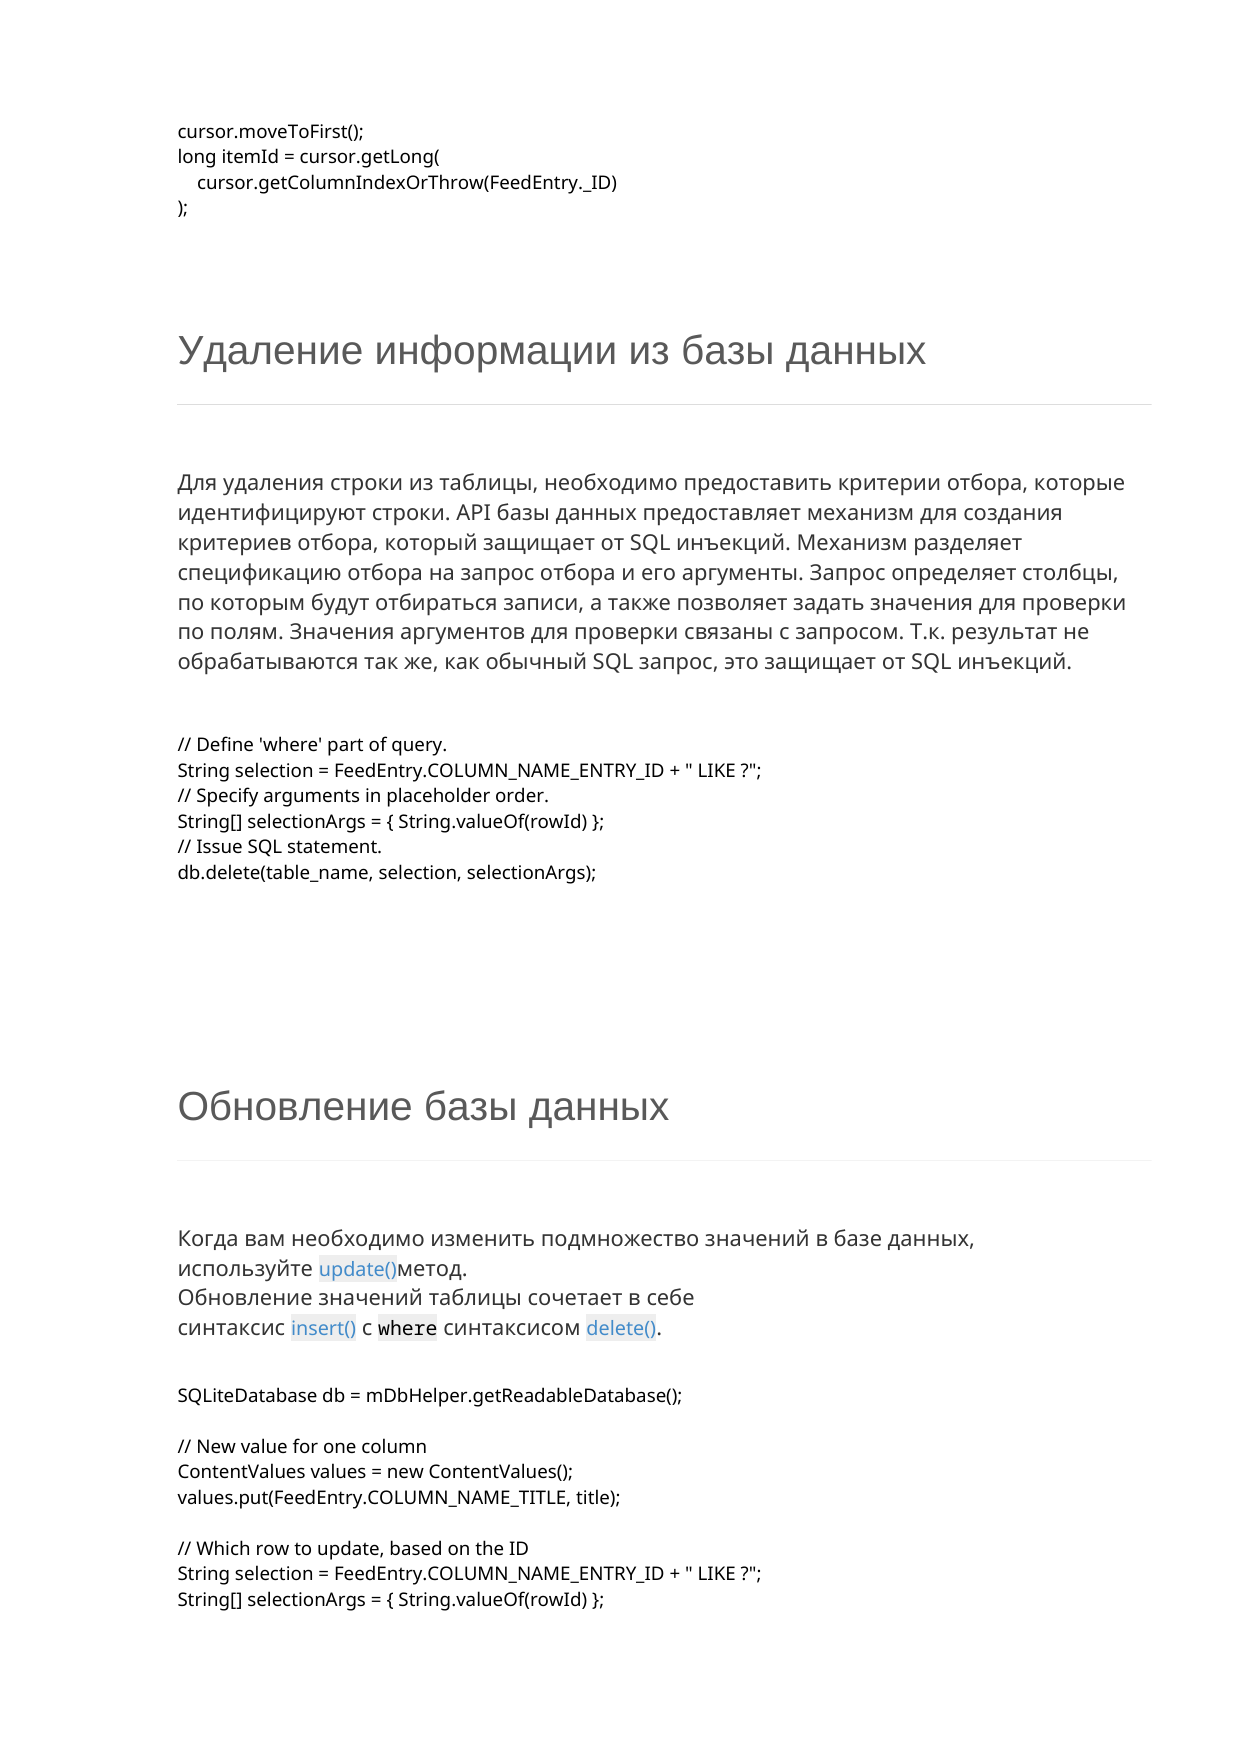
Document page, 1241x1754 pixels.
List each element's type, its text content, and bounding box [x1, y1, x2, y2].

text SQLiteDatabase db = mDbHelper.getReadableDatabase(); [177, 1382, 1152, 1407]
text long itemId = cursor.getLong( [177, 144, 1152, 169]
text Когда вам необходимо изменить подмножество значений в базе данных, используйте update()метод. [177, 1223, 1152, 1282]
text cursor.getColumnIndexOrThrow(FeedEntry._ID) [177, 169, 1152, 195]
text cursor.moveToFirst(); [177, 118, 1152, 144]
text // Define 'where' part of query. [177, 732, 1152, 757]
text ContentValues values = new ContentValues(); [177, 1458, 1152, 1484]
text String selection = FeedEntry.COLUMN_NAME_ENTRY_ID + " LIKE ?"; [177, 757, 1152, 783]
text String[] selectionArgs = { String.valueOf(rowId) }; [177, 1586, 1152, 1612]
text // Issue SQL statement. [177, 834, 1152, 859]
text Обновление значений таблицы сочетает в себе синтаксис insert() с where синтаксисом delete(). [177, 1282, 1152, 1342]
text ); [177, 195, 1152, 220]
text Обновление базы данных [177, 1082, 1152, 1129]
text // Specify arguments in placeholder order. [177, 783, 1152, 808]
text String selection = FeedEntry.COLUMN_NAME_ENTRY_ID + " LIKE ?"; [177, 1561, 1152, 1586]
text String[] selectionArgs = { String.valueOf(rowId) }; [177, 808, 1152, 834]
text // Which row to update, based on the ID [177, 1535, 1152, 1561]
text values.put(FeedEntry.COLUMN_NAME_TITLE, title); [177, 1484, 1152, 1509]
text Для удаления строки из таблицы, необходимо предоставить критерии отбора, которые идентифицируют строки. API базы данных предоставляет механизм для создания критериев отбора, который защищает от SQL инъекций. Механизм разделяет спецификацию отбора на запрос отбора и его аргументы. Запрос определяет столбцы, по которым будут отбираться записи, а также позволяет задать значения для проверки по полям. Значения аргументов для проверки связаны с запросом. Т.к. результат не обрабатываются так же, как обычный SQL запрос, это защищает от SQL инъекций. [177, 467, 1152, 676]
text db.delete(table_name, selection, selectionArgs); [177, 859, 1152, 885]
text Удаление информации из базы данных [177, 327, 1152, 373]
text // New value for one column [177, 1433, 1152, 1458]
